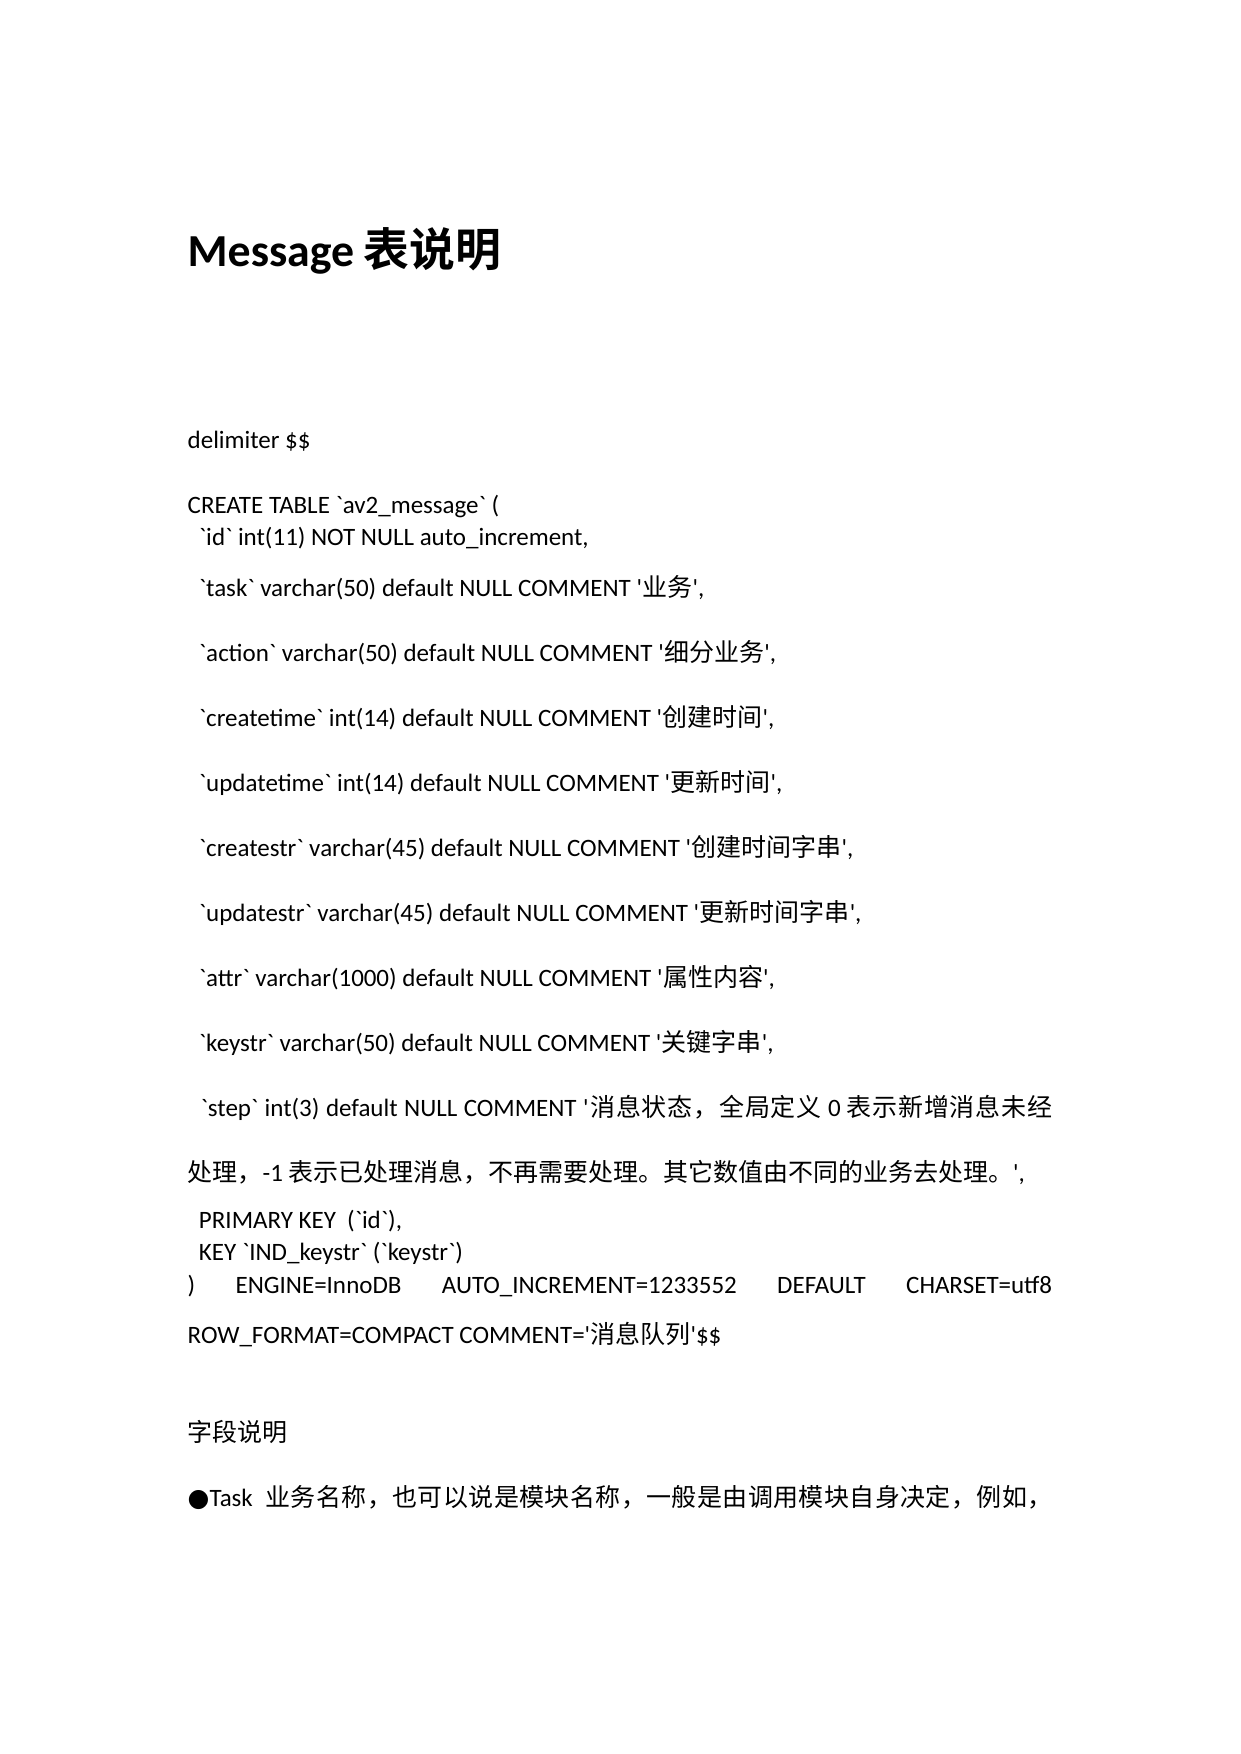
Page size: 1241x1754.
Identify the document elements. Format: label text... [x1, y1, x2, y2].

text `keystr` varchar(50) default NULL COMMENT '关键字串', [187, 1008, 1053, 1073]
text CREATE TABLE `av2_message` ( [187, 488, 1053, 520]
text `attr` varchar(1000) default NULL COMMENT '属性内容', [187, 943, 1053, 1008]
text 字段说明 [187, 1398, 1053, 1463]
text PRIMARY KEY (`id`), [187, 1203, 1053, 1235]
text ) ENGINE=InnoDB AUTO_INCREMENT=1233552 DEFAULT CHARSET=utf8 ROW_FORMAT=COMPACT COMMENT='消息队列'$$ [187, 1268, 1053, 1365]
text `createstr` varchar(45) default NULL COMMENT '创建时间字串', [187, 813, 1053, 878]
text `updatestr` varchar(45) default NULL COMMENT '更新时间字串', [187, 878, 1053, 943]
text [187, 1463, 1053, 1528]
text `step` int(3) default NULL COMMENT '消息状态，全局定义0表示新增消息未经处理，-1表示已处理消息，不再需要处理。其它数值由不同的业务去处理。', [187, 1073, 1053, 1203]
text `action` varchar(50) default NULL COMMENT '细分业务', [187, 618, 1053, 683]
subtitle Message表说明 [187, 197, 1053, 295]
text delimiter $$ [187, 423, 1053, 455]
text KEY `IND_keystr` (`keystr`) [187, 1235, 1053, 1268]
text `task` varchar(50) default NULL COMMENT '业务', [187, 553, 1053, 618]
text `id` int(11) NOT NULL auto_increment, [187, 520, 1053, 553]
text `createtime` int(14) default NULL COMMENT '创建时间', [187, 683, 1053, 748]
text `updatetime` int(14) default NULL COMMENT '更新时间', [187, 748, 1053, 813]
